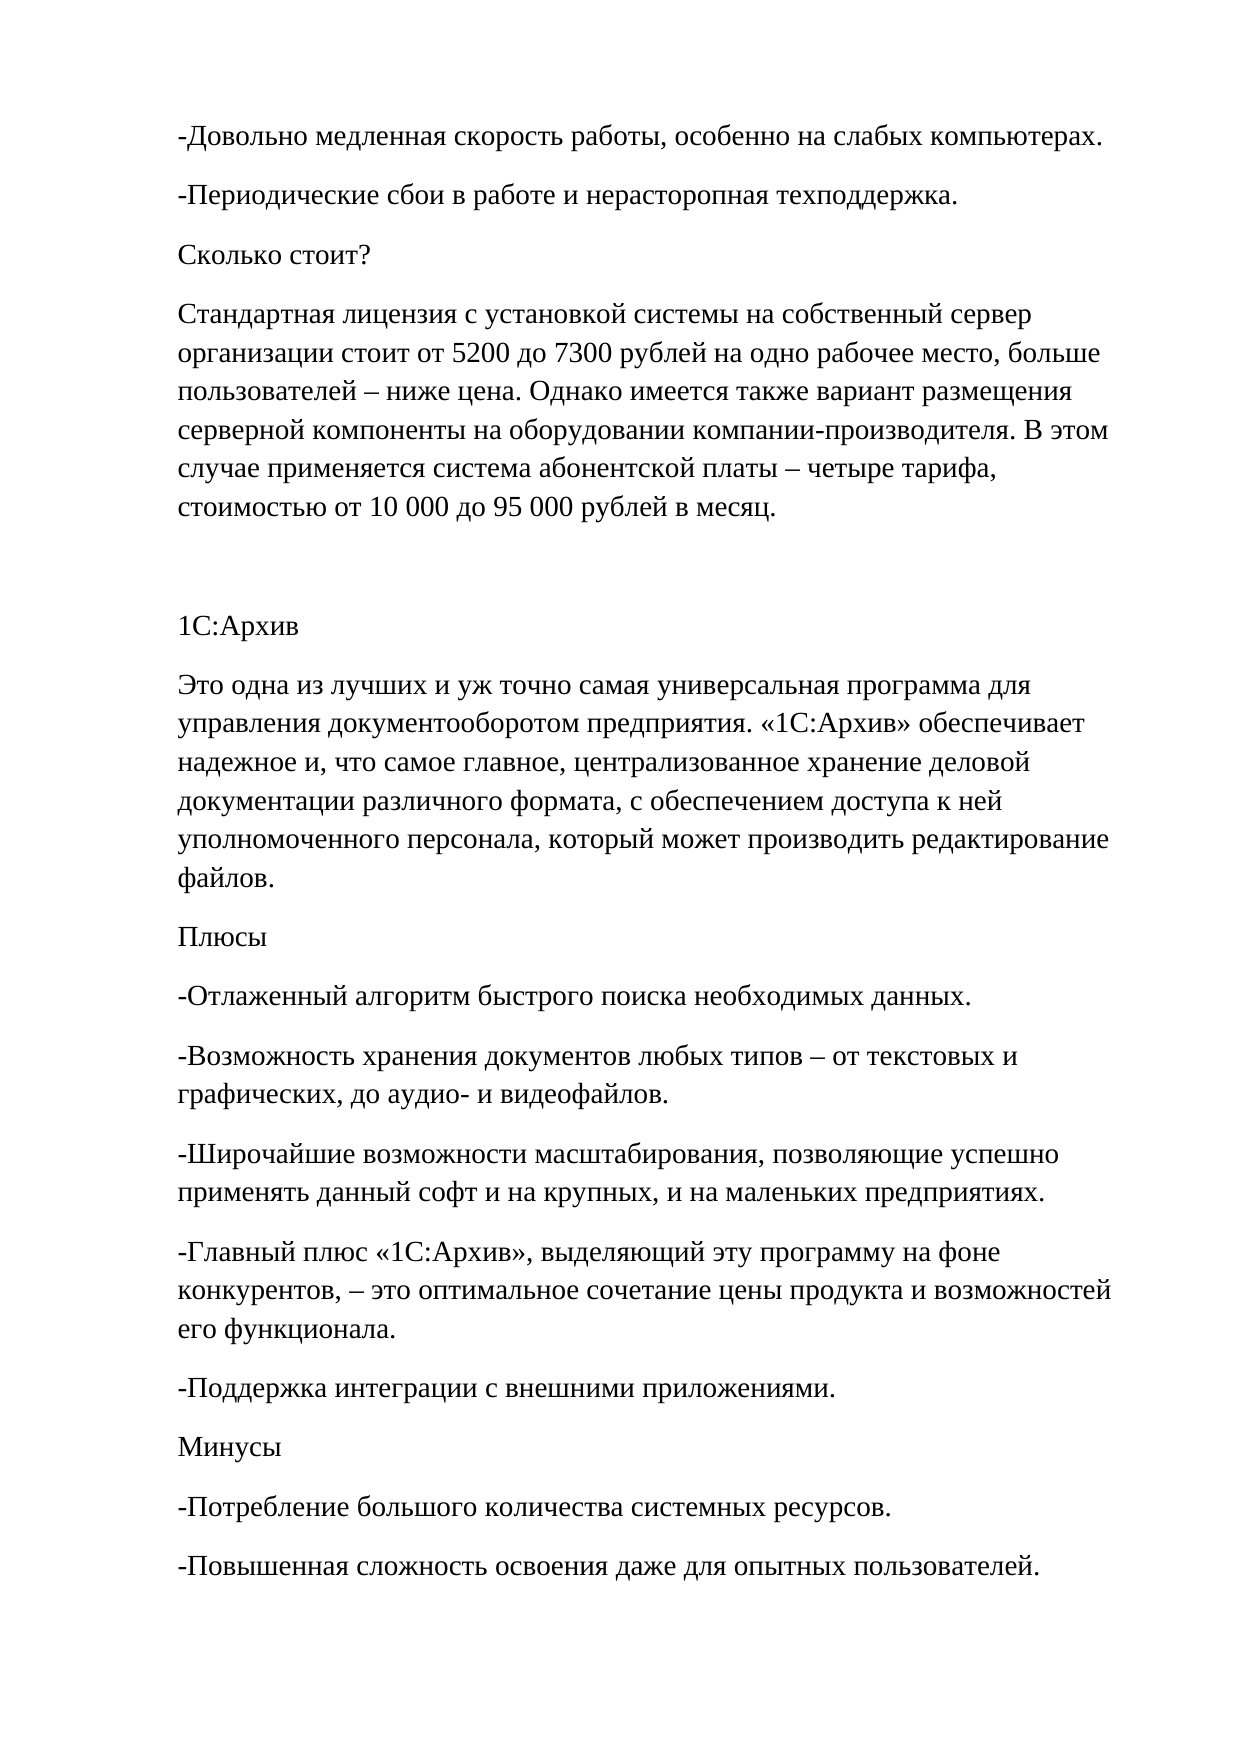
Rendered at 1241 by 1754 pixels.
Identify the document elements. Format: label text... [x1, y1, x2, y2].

text -Главный плюс «1С:Архив», выделяющий эту программу на фоне конкурентов, – это оптимальное сочетание цены продукта и возможностей его функционала. [177, 1234, 1152, 1344]
text -Широчайшие возможности масштабирования, позволяющие успешно применять данный софт и на крупных, и на маленьких предприятиях. [177, 1136, 1152, 1208]
text 1С:Архив [177, 608, 1152, 641]
text -Повышенная сложность освоения даже для опытных пользователей. [177, 1548, 1152, 1582]
text -Потребление большого количества системных ресурсов. [177, 1489, 1152, 1522]
text -Довольно медленная скорость работы, особенно на слабых компьютерах. [177, 118, 1152, 152]
text Стандартная лицензия с установкой системы на собственный сервер организации стоит от 5200 до 7300 рублей на одно рабочее место, больше пользователей – ниже цена. Однако имеется также вариант размещения серверной компоненты на оборудовании компании-производителя. В этом случае применяется система абонентской платы – четыре тарифа, стоимостью от 10 000 до 95 000 рублей в месяц. [177, 296, 1152, 522]
text Сколько стоит? [177, 237, 1152, 270]
text -Возможность хранения документов любых типов – от текстовых и графических, до аудио- и видеофайлов. [177, 1038, 1152, 1110]
text Плюсы [177, 919, 1152, 953]
text Минусы [177, 1429, 1152, 1463]
text Это одна из лучших и уж точно самая универсальная программа для управления документооборотом предприятия. «1С:Архив» обеспечивает надежное и, что самое главное, централизованное хранение деловой документации различного формата, с обеспечением доступа к ней уполномоченного персонала, который может производить редактирование файлов. [177, 667, 1152, 893]
text -Периодические сбои в работе и нерасторопная техподдержка. [177, 177, 1152, 211]
text -Отлаженный алгоритм быстрого поиска необходимых данных. [177, 978, 1152, 1012]
text -Поддержка интеграции с внешними приложениями. [177, 1370, 1152, 1404]
